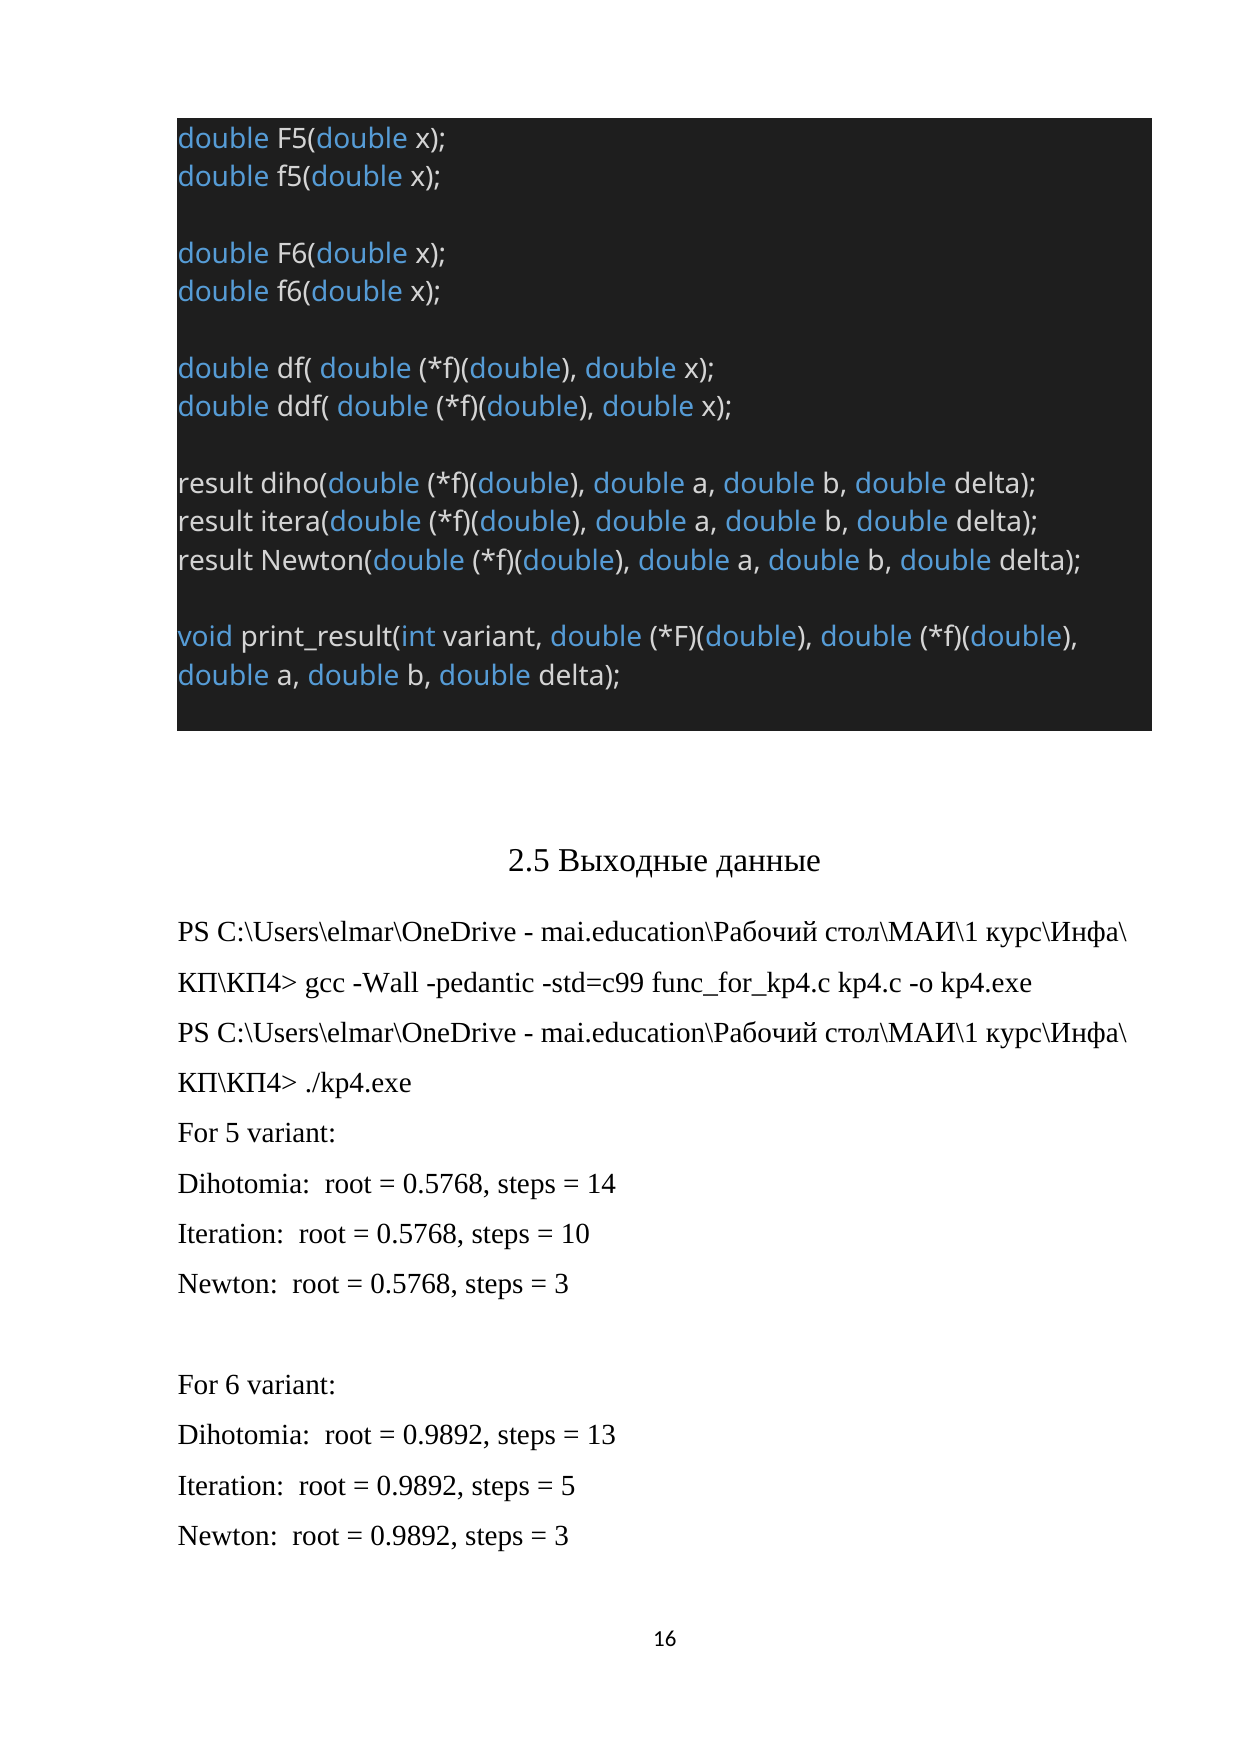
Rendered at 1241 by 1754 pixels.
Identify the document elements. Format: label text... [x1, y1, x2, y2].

text Newton: root = 0.5768, steps = 3 [177, 1267, 1152, 1300]
text double f5(double x); [177, 156, 1152, 195]
text PS C:\Users\elmar\OneDrive - mai.education\Рабочий стол\МАИ\1 курс\Инфа\КП\КП4> ./kp4.exe [177, 1015, 1152, 1099]
text void print_result(int variant, double (*F)(double), double (*f)(double), double a, double b, double delta); [177, 616, 1152, 693]
text For 5 variant: [177, 1116, 1152, 1149]
text double F5(double x); [177, 118, 1152, 156]
text Dihotomia: root = 0.9892, steps = 13 [177, 1417, 1152, 1451]
text 2.5 Выходные данные [177, 840, 1152, 878]
text Dihotomia: root = 0.5768, steps = 14 [177, 1166, 1152, 1199]
text result Newton(double (*f)(double), double a, double b, double delta); [177, 540, 1152, 578]
text Newton: root = 0.9892, steps = 3 [177, 1518, 1152, 1552]
text Iteration: root = 0.5768, steps = 10 [177, 1216, 1152, 1250]
text double F6(double x); [177, 233, 1152, 271]
text For 6 variant: [177, 1367, 1152, 1401]
text PS C:\Users\elmar\OneDrive - mai.education\Рабочий стол\МАИ\1 курс\Инфа\КП\КП4> gcc -Wall -pedantic -std=c99 func_for_kp4.c kp4.c -o kp4.exe [177, 914, 1152, 998]
text result diho(double (*f)(double), double a, double b, double delta); [177, 463, 1152, 501]
text double f6(double x); [177, 271, 1152, 310]
text result itera(double (*f)(double), double a, double b, double delta); [177, 501, 1152, 540]
text Iteration: root = 0.9892, steps = 5 [177, 1468, 1152, 1501]
text double ddf( double (*f)(double), double x); [177, 386, 1152, 425]
text double df( double (*f)(double), double x); [177, 348, 1152, 386]
